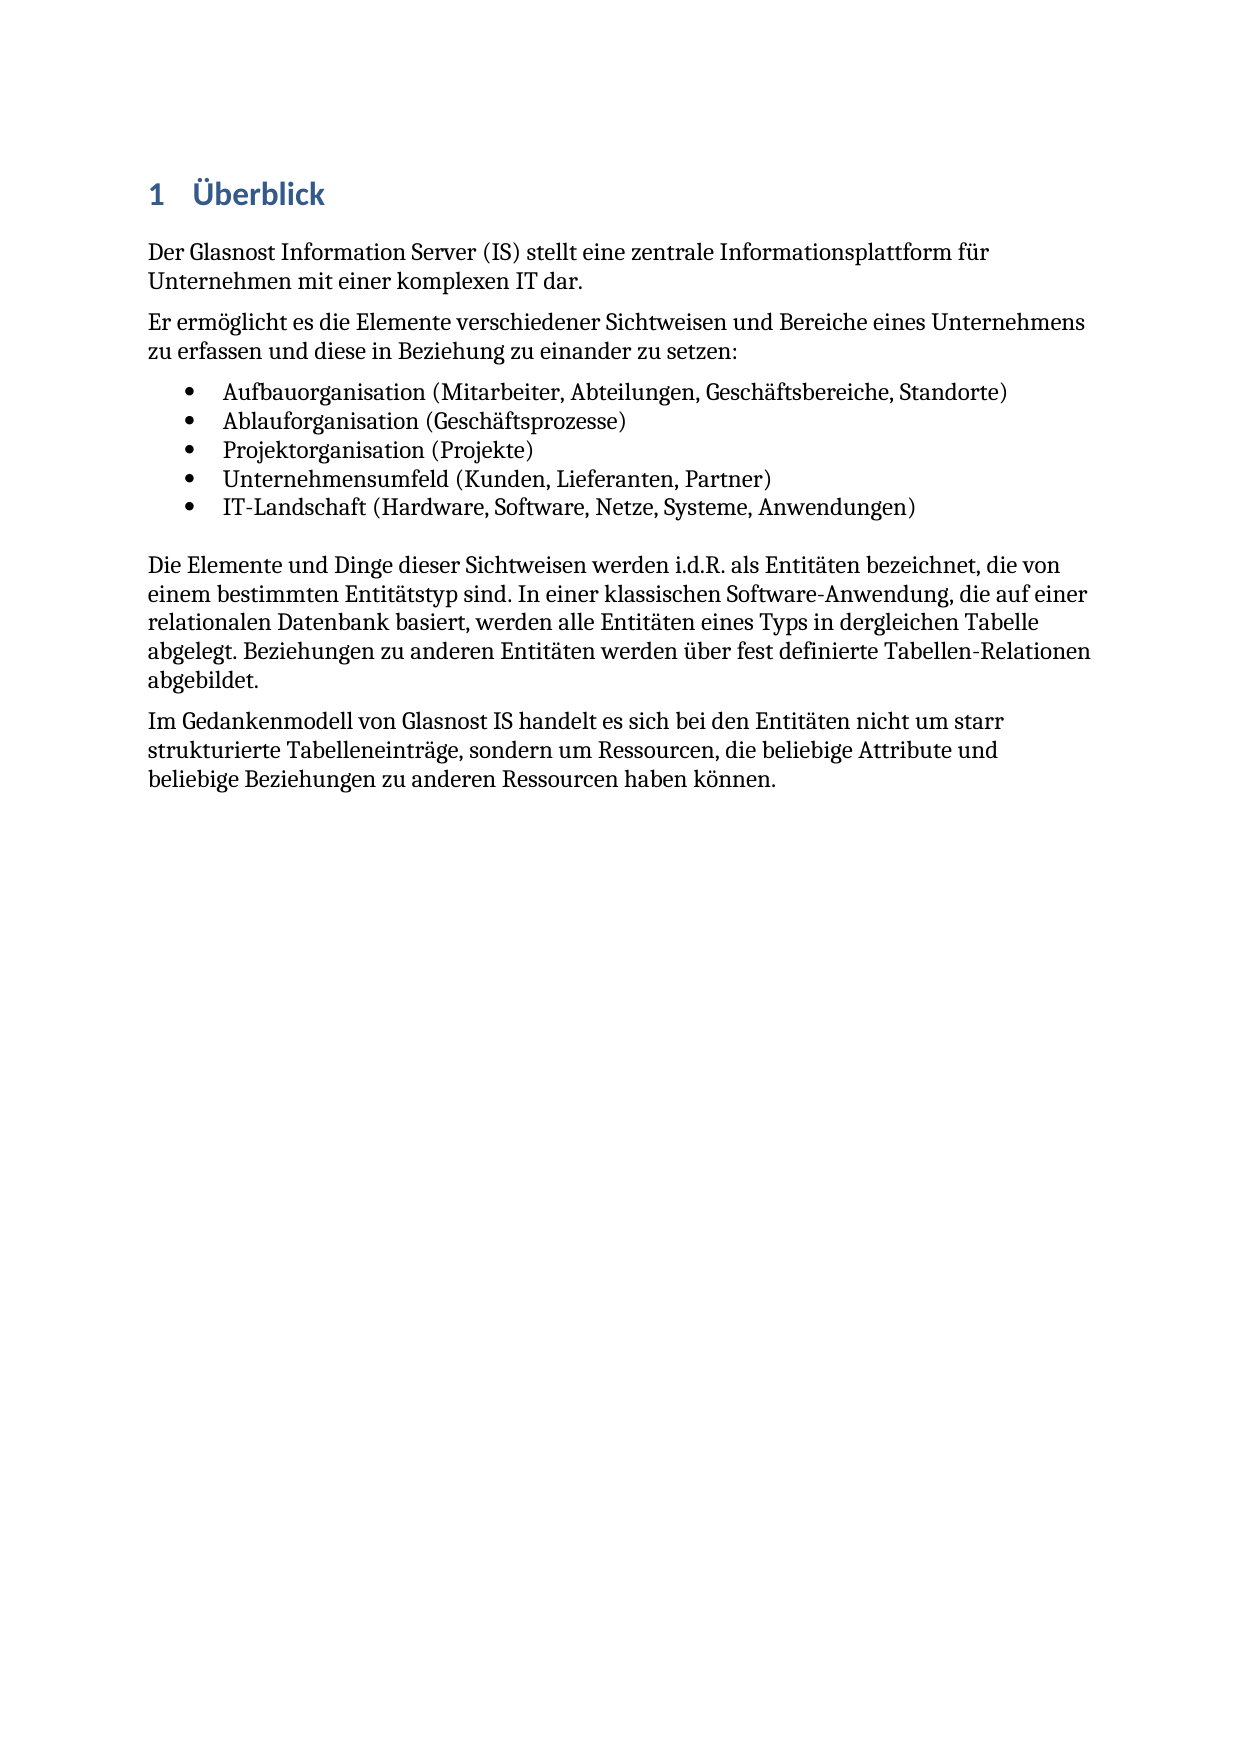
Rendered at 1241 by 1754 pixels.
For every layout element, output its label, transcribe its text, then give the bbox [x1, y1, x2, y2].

text Die Elemente und Dinge dieser Sichtweisen werden i.d.R. als Entitäten bezeichnet, die von einem bestimmten Entitätstyp sind. In einer klassischen Software-Anwendung, die auf einer relationalen Datenbank basiert, werden alle Entitäten eines Typs in dergleichen Tabelle abgelegt. Beziehungen zu anderen Entitäten werden über fest definierte Tabellen-Relationen abgebildet. [148, 551, 1093, 694]
text Der Glasnost Information Server (IS) stellt eine zentrale Informationsplattform für Unternehmen mit einer komplexen IT dar. [148, 238, 1093, 296]
text Im Gedankenmodell von Glasnost IS handelt es sich bei den Entitäten nicht um starr strukturierte Tabelleneinträge, sondern um Ressourcen, die beliebige Attribute und beliebige Beziehungen zu anderen Ressourcen haben können. [148, 707, 1093, 793]
list Unternehmensumfeld (Kunden, Lieferanten, Partner) [185, 464, 1093, 493]
text Er ermöglicht es die Elemente verschiedener Sichtweisen und Bereiche eines Unternehmens zu erfassen und diese in Beziehung zu einander zu setzen: [148, 308, 1093, 366]
list Ablauforganisation (Geschäftsprozesse) [185, 407, 1093, 436]
list Projektorganisation (Projekte) [185, 436, 1093, 464]
list IT-Landschaft (Hardware, Software, Netze, Systeme, Anwendungen) [185, 493, 1093, 522]
subtitle Überblick [148, 173, 1093, 213]
list Aufbauorganisation (Mitarbeiter, Abteilungen, Geschäftsbereiche, Standorte) [185, 378, 1093, 407]
